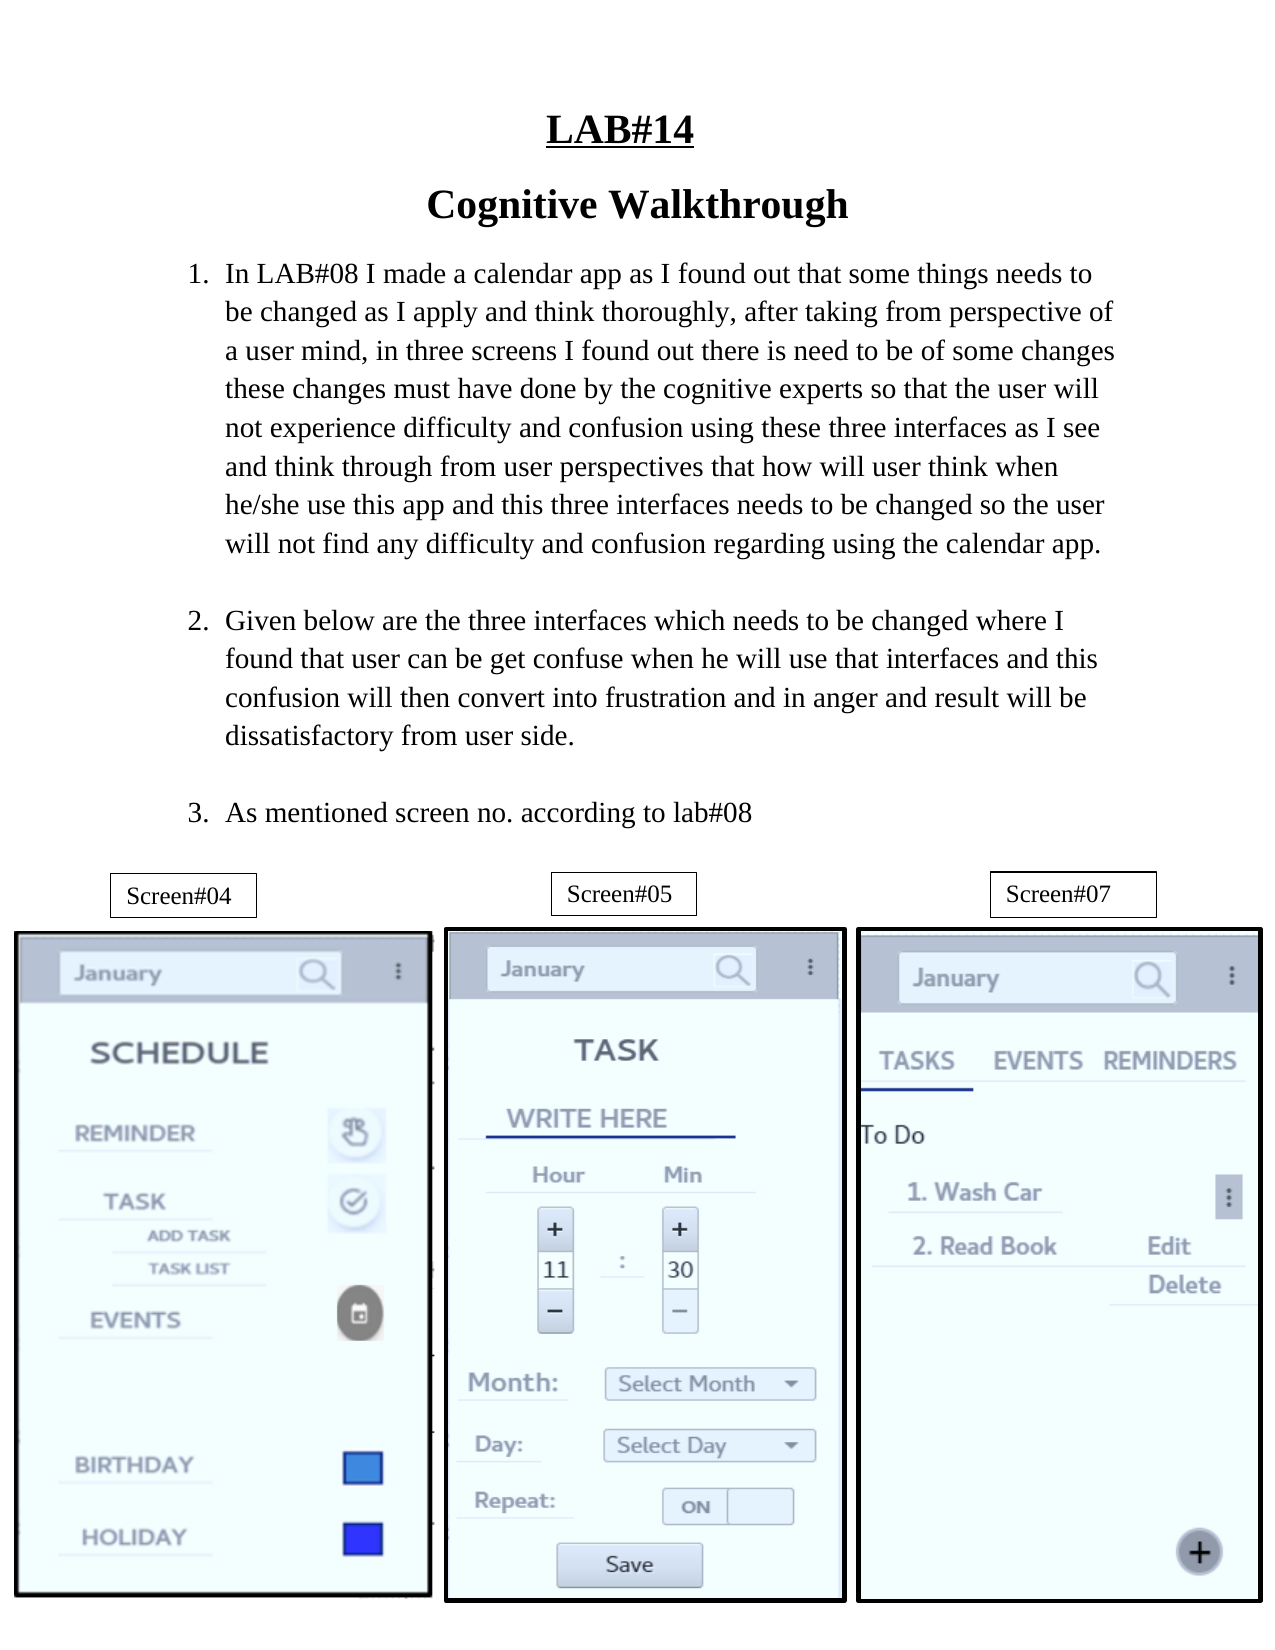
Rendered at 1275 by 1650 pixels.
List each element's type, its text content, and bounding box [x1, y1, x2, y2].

list In LAB#08 I made a calendar app as I found out that some things needs to be changed as I apply and think thoroughly, after taking from perspective of a user mind, in three screens I found out there is need to be of some changes these changes must have done by the cognitive experts so that the user will not experience difficulty and confusion using these three interfaces as I see and think through from user perspectives that how will user think when he/she use this app and this three interfaces needs to be changed so the user will not find any difficulty and confusion regarding using the calendar app. [187, 256, 1125, 559]
list As mentioned screen no. according to lab#08 [187, 796, 1125, 829]
picture [448, 931, 842, 1598]
picture [14, 931, 435, 1599]
text LAB#14 [150, 104, 1125, 152]
list Given below are the three interfaces which needs to be changed where I found that user can be get confuse when he will use that interfaces and this confusion will then convert into frustration and in anger and result will be dissatisfactory from user side. [187, 603, 1125, 752]
picture [861, 931, 1258, 1599]
text Cognitive Walkthrough [150, 180, 1125, 228]
